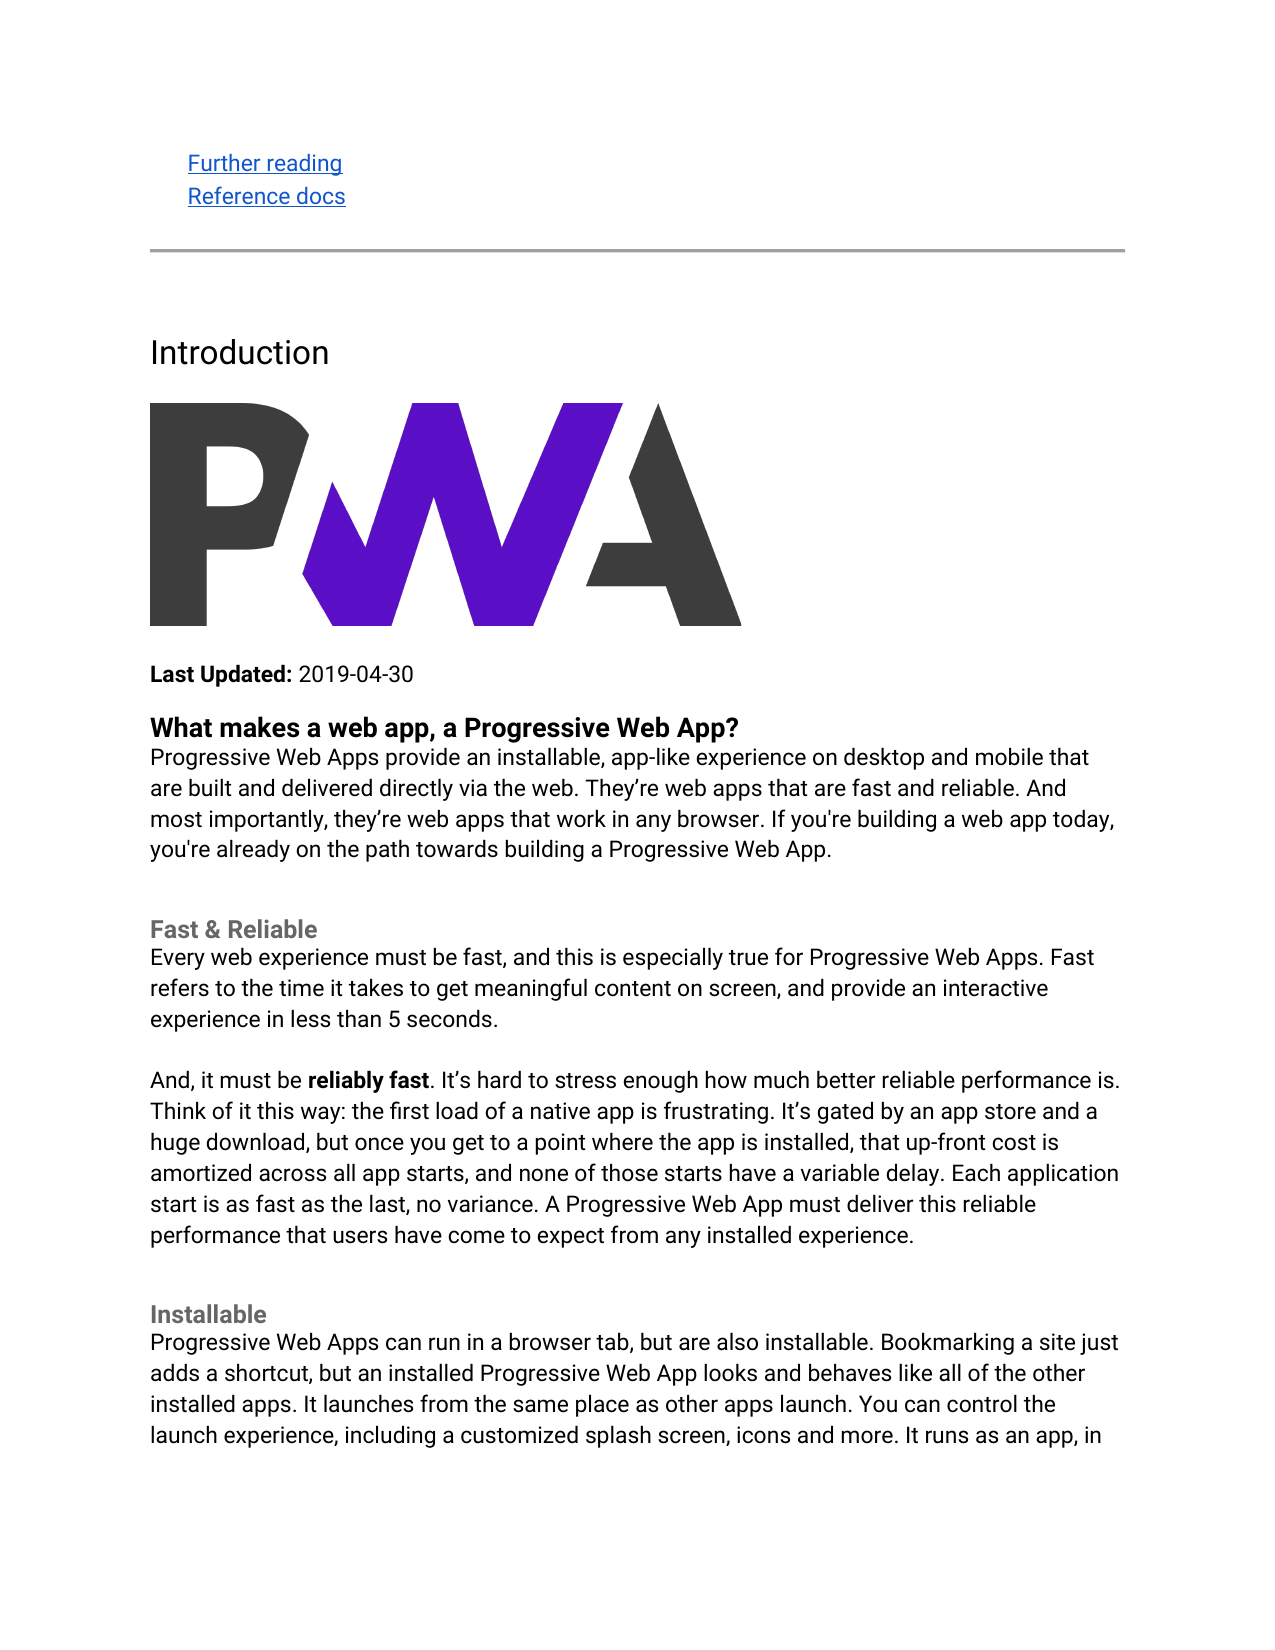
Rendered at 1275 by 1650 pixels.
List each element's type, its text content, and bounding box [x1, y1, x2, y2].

text Last Updated: 2019-04-30 [150, 661, 1125, 688]
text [150, 1329, 1125, 1449]
text Progressive Web Apps provide an installable, app-like experience on desktop and mobile that are built and delivered directly via the web. They’re web apps that are fast and reliable. And most importantly, they’re web apps that work in any browser. If you're building a web app today, you're already on the path towards building a Progressive Web App. [150, 744, 1125, 863]
subtitle Fast & Reliable [150, 915, 1125, 944]
subtitle Installable [150, 1300, 1125, 1329]
text Every web experience must be fast, and this is especially true for Progressive Web Apps. Fast refers to the time it takes to get meaningful content on screen, and provide an interactive experience in less than 5 seconds. [150, 944, 1125, 1033]
subtitle What makes a web app, a Progressive Web App? [150, 712, 1125, 744]
text And, it must be reliably fast. It’s hard to stress enough how much better reliable performance is. Think of it this way: the first load of a native app is frustrating. It’s gated by an app store and a huge download, but once you get to a point where the app is installed, that up-front cost is amortized across all app starts, and none of those starts have a variable delay. Each application start is as fast as the last, no variance. A Progressive Web App must deliver this reliable performance that users have come to expect from any installed experience. [150, 1068, 1125, 1249]
subtitle Introduction [150, 333, 1125, 372]
picture [150, 403, 742, 626]
